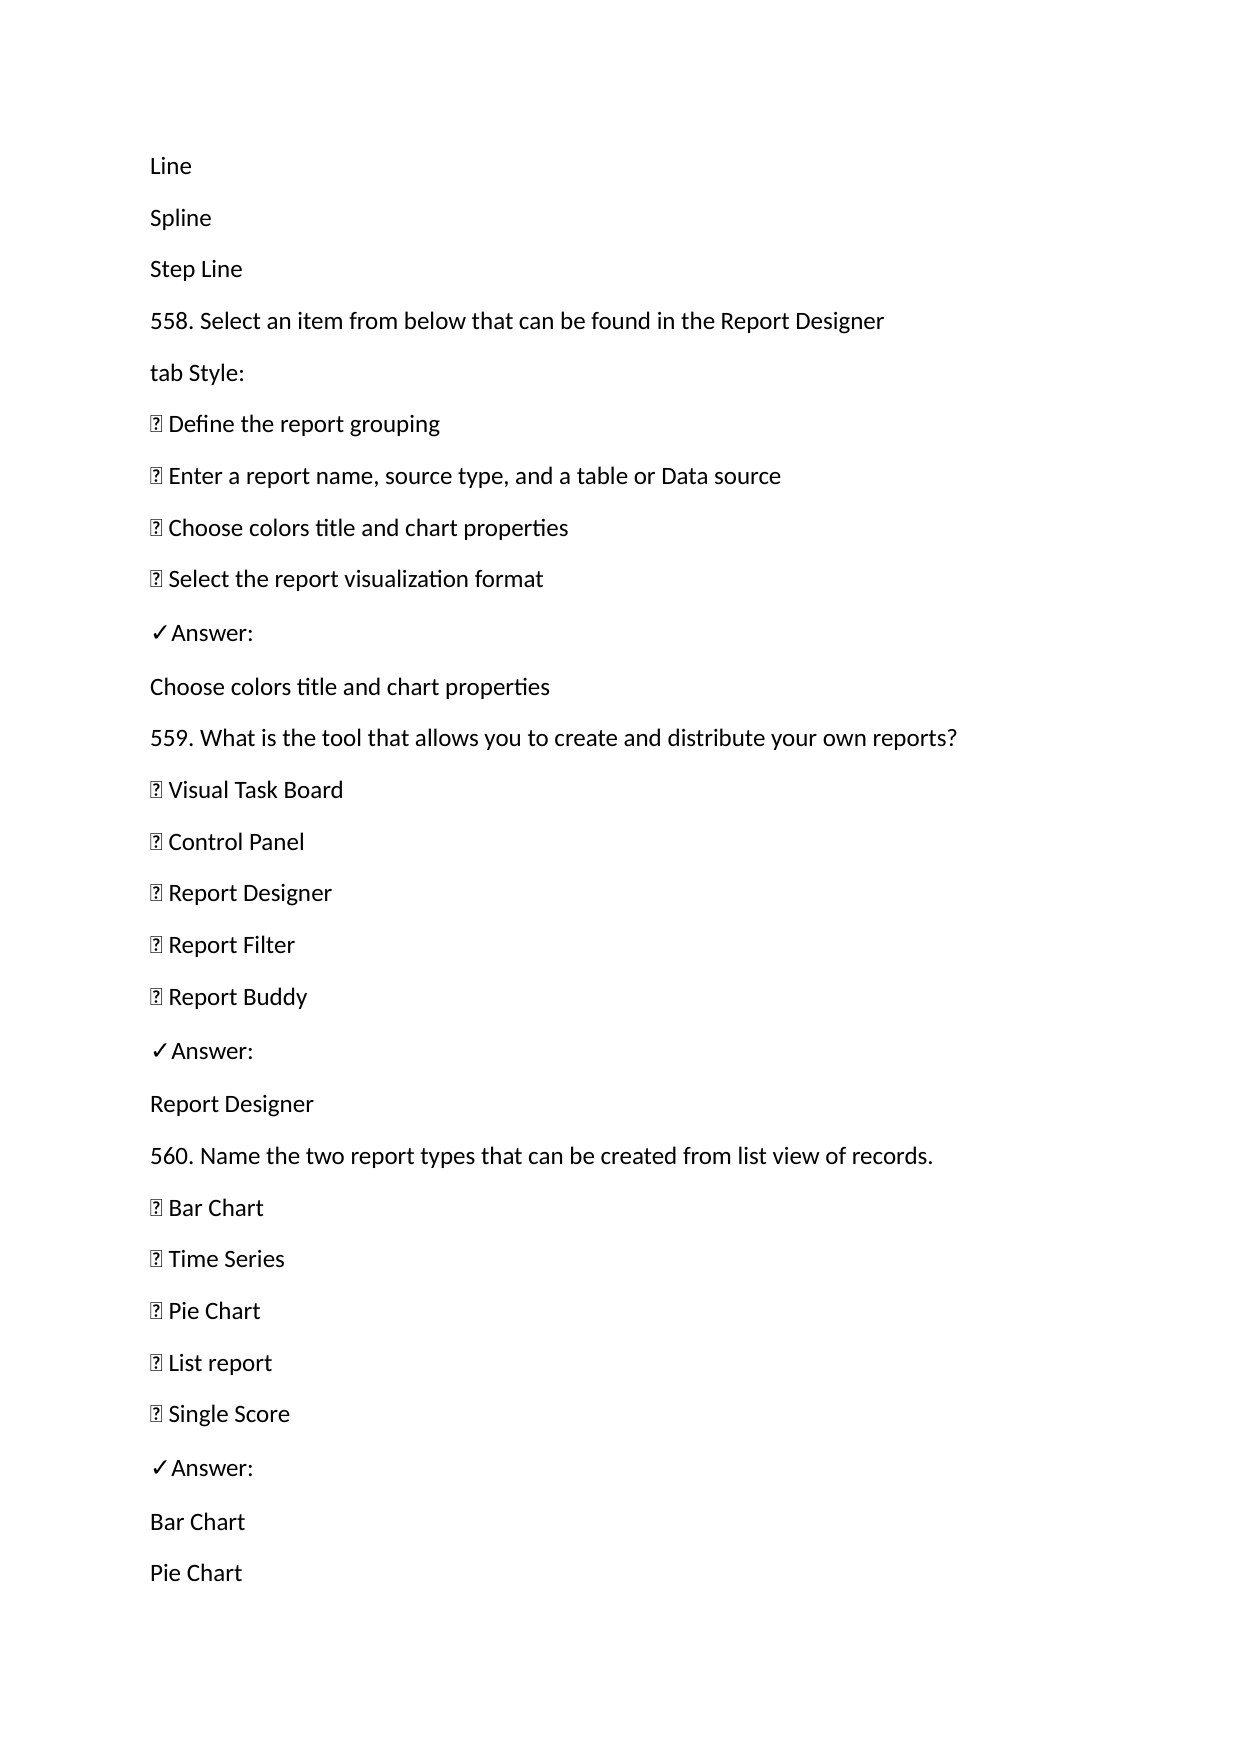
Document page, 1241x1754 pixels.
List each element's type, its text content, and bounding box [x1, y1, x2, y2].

text Report Designer [150, 1088, 1090, 1119]
text Spline [150, 202, 1090, 232]
text Line [150, 150, 1090, 181]
text Choose colors title and chart properties [150, 671, 1090, 701]
text  Define the report grouping [150, 408, 1090, 439]
text  Visual Task Board [150, 774, 1090, 805]
text  Report Buddy [150, 981, 1090, 1011]
text ✓Answer: [150, 615, 1090, 649]
text Bar Chart [150, 1506, 1090, 1536]
text  Pie Chart [150, 1295, 1090, 1326]
text  Bar Chart [150, 1192, 1090, 1222]
text 558. Select an item from below that can be found in the Report Designer [150, 305, 1090, 336]
text  Enter a report name, source type, and a table or Data source [150, 460, 1090, 491]
text Step Line [150, 253, 1090, 284]
text  Choose colors title and chart properties [150, 512, 1090, 542]
text  Time Series [150, 1243, 1090, 1274]
text tab Style: [150, 357, 1090, 387]
text 559. What is the tool that allows you to create and distribute your own reports? [150, 722, 1090, 753]
text ✓Answer: [150, 1032, 1090, 1067]
text  List report [150, 1347, 1090, 1377]
text  Control Panel [150, 826, 1090, 856]
text  Report Filter [150, 929, 1090, 960]
text ✓Answer: [150, 1450, 1090, 1484]
text Pie Chart [150, 1557, 1090, 1588]
text  Single Score [150, 1398, 1090, 1429]
text  Report Designer [150, 877, 1090, 908]
text  Select the report visualization format [150, 563, 1090, 594]
text 560. Name the two report types that can be created from list view of records. [150, 1140, 1090, 1171]
